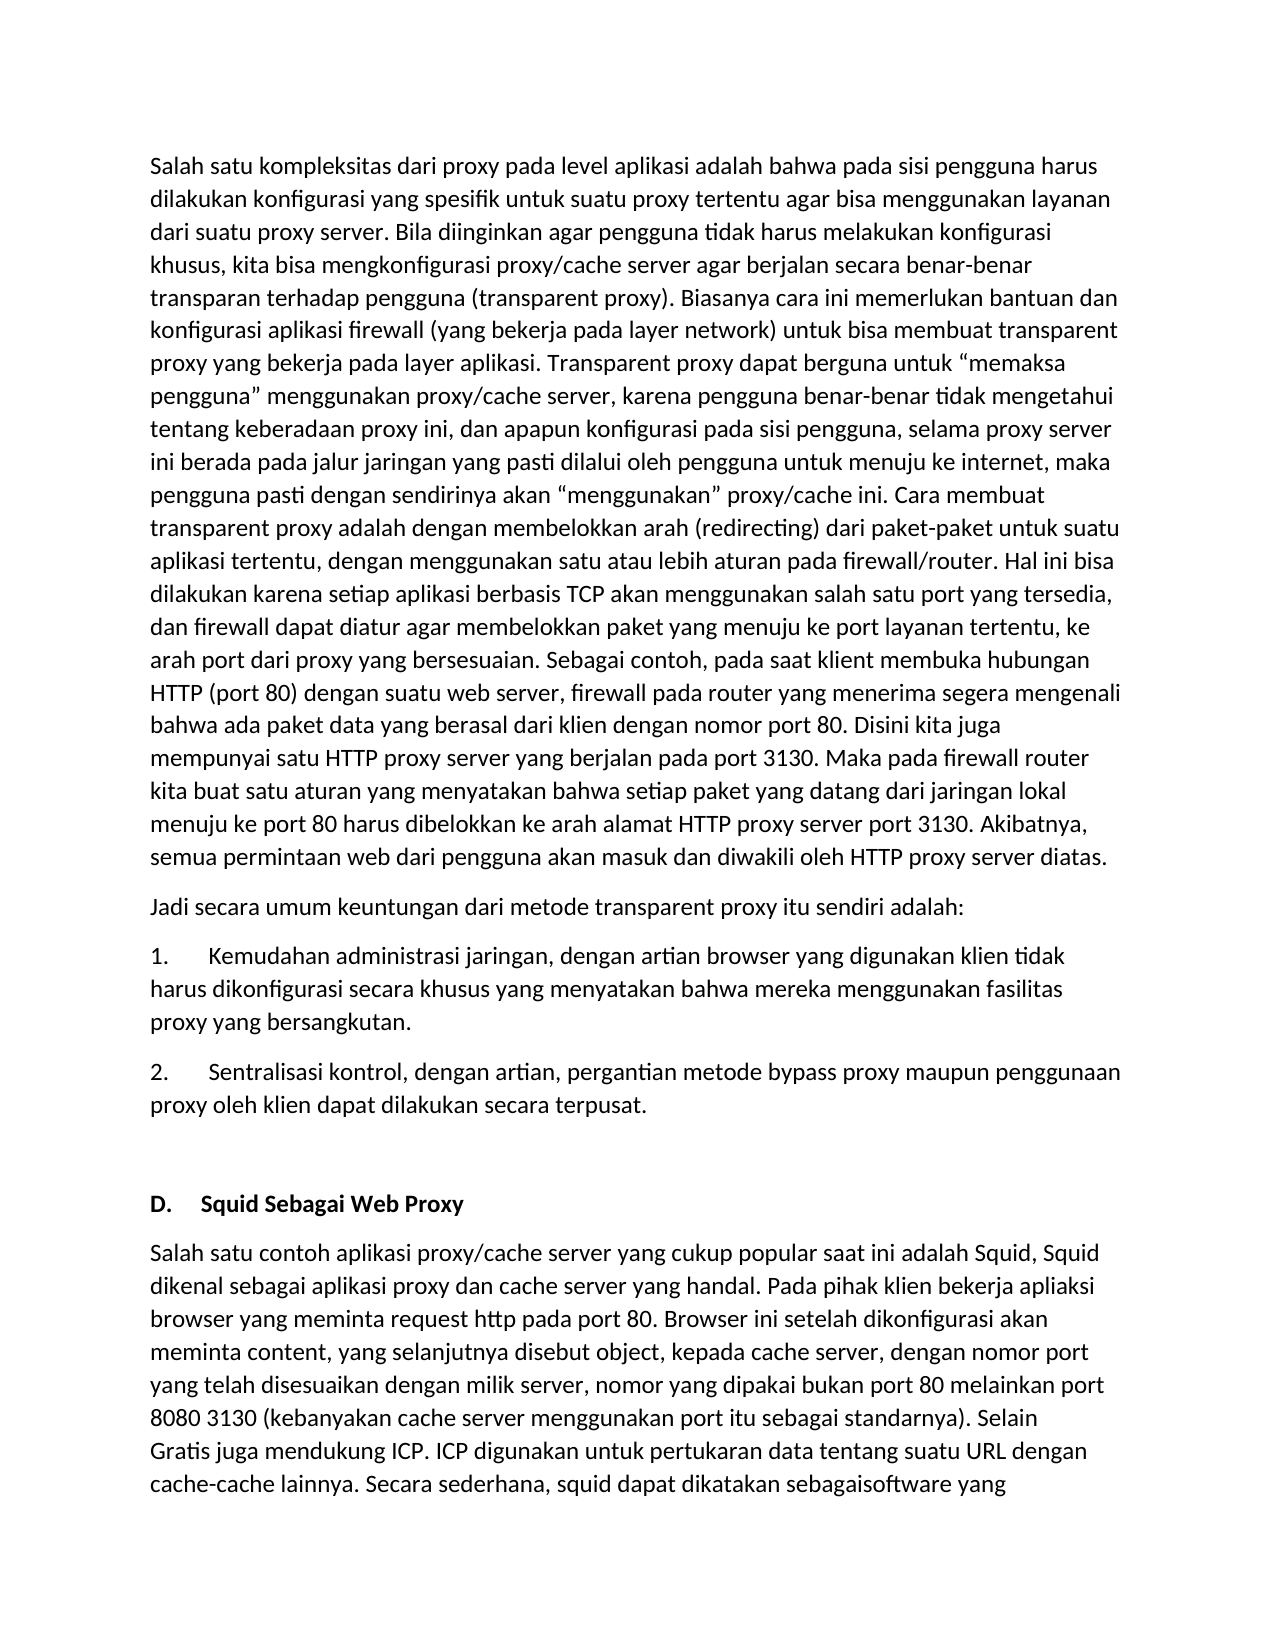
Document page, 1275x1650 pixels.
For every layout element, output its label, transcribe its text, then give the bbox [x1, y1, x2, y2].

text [150, 1237, 1125, 1498]
text 1. Kemudahan administrasi jaringan, dengan artian browser yang digunakan klien tidak harus dikonfigurasi secara khusus yang menyatakan bahwa mereka menggunakan fasilitas proxy yang bersangkutan. [150, 940, 1125, 1037]
text Salah satu kompleksitas dari proxy pada level aplikasi adalah bahwa pada sisi pengguna harus dilakukan konfigurasi yang spesifik untuk suatu proxy tertentu agar bisa menggunakan layanan dari suatu proxy server. Bila diinginkan agar pengguna tidak harus melakukan konfigurasi khusus, kita bisa mengkonfigurasi proxy/cache server agar berjalan secara benar-benar transparan terhadap pengguna (transparent proxy). Biasanya cara ini memerlukan bantuan dan konfigurasi aplikasi firewall (yang bekerja pada layer network) untuk bisa membuat transparent proxy yang bekerja pada layer aplikasi. Transparent proxy dapat berguna untuk “memaksa pengguna” menggunakan proxy/cache server, karena pengguna benar-benar tidak mengetahui tentang keberadaan proxy ini, dan apapun konfigurasi pada sisi pengguna, selama proxy server ini berada pada jalur jaringan yang pasti dilalui oleh pengguna untuk menuju ke internet, maka pengguna pasti dengan sendirinya akan “menggunakan” proxy/cache ini. Cara membuat transparent proxy adalah dengan membelokkan arah (redirecting) dari paket-paket untuk suatu aplikasi tertentu, dengan menggunakan satu atau lebih aturan pada firewall/router. Hal ini bisa dilakukan karena setiap aplikasi berbasis TCP akan menggunakan salah satu port yang tersedia, dan firewall dapat diatur agar membelokkan paket yang menuju ke port layanan tertentu, ke arah port dari proxy yang bersesuaian. Sebagai contoh, pada saat klient membuka hubungan HTTP (port 80) dengan suatu web server, firewall pada router yang menerima segera mengenali bahwa ada paket data yang berasal dari klien dengan nomor port 80. Disini kita juga mempunyai satu HTTP proxy server yang berjalan pada port 3130. Maka pada firewall router kita buat satu aturan yang menyatakan bahwa setiap paket yang datang dari jaringan lokal menuju ke port 80 harus dibelokkan ke arah alamat HTTP proxy server port 3130. Akibatnya, semua permintaan web dari pengguna akan masuk dan diwakili oleh HTTP proxy server diatas. [150, 150, 1125, 872]
text 2. Sentralisasi kontrol, dengan artian, pergantian metode bypass proxy maupun penggunaan proxy oleh klien dapat dilakukan secara terpusat. [150, 1056, 1125, 1119]
text D. Squid Sebagai Web Proxy [150, 1188, 1125, 1218]
text Jadi secara umum keuntungan dari metode transparent proxy itu sendiri adalah: [150, 891, 1125, 921]
